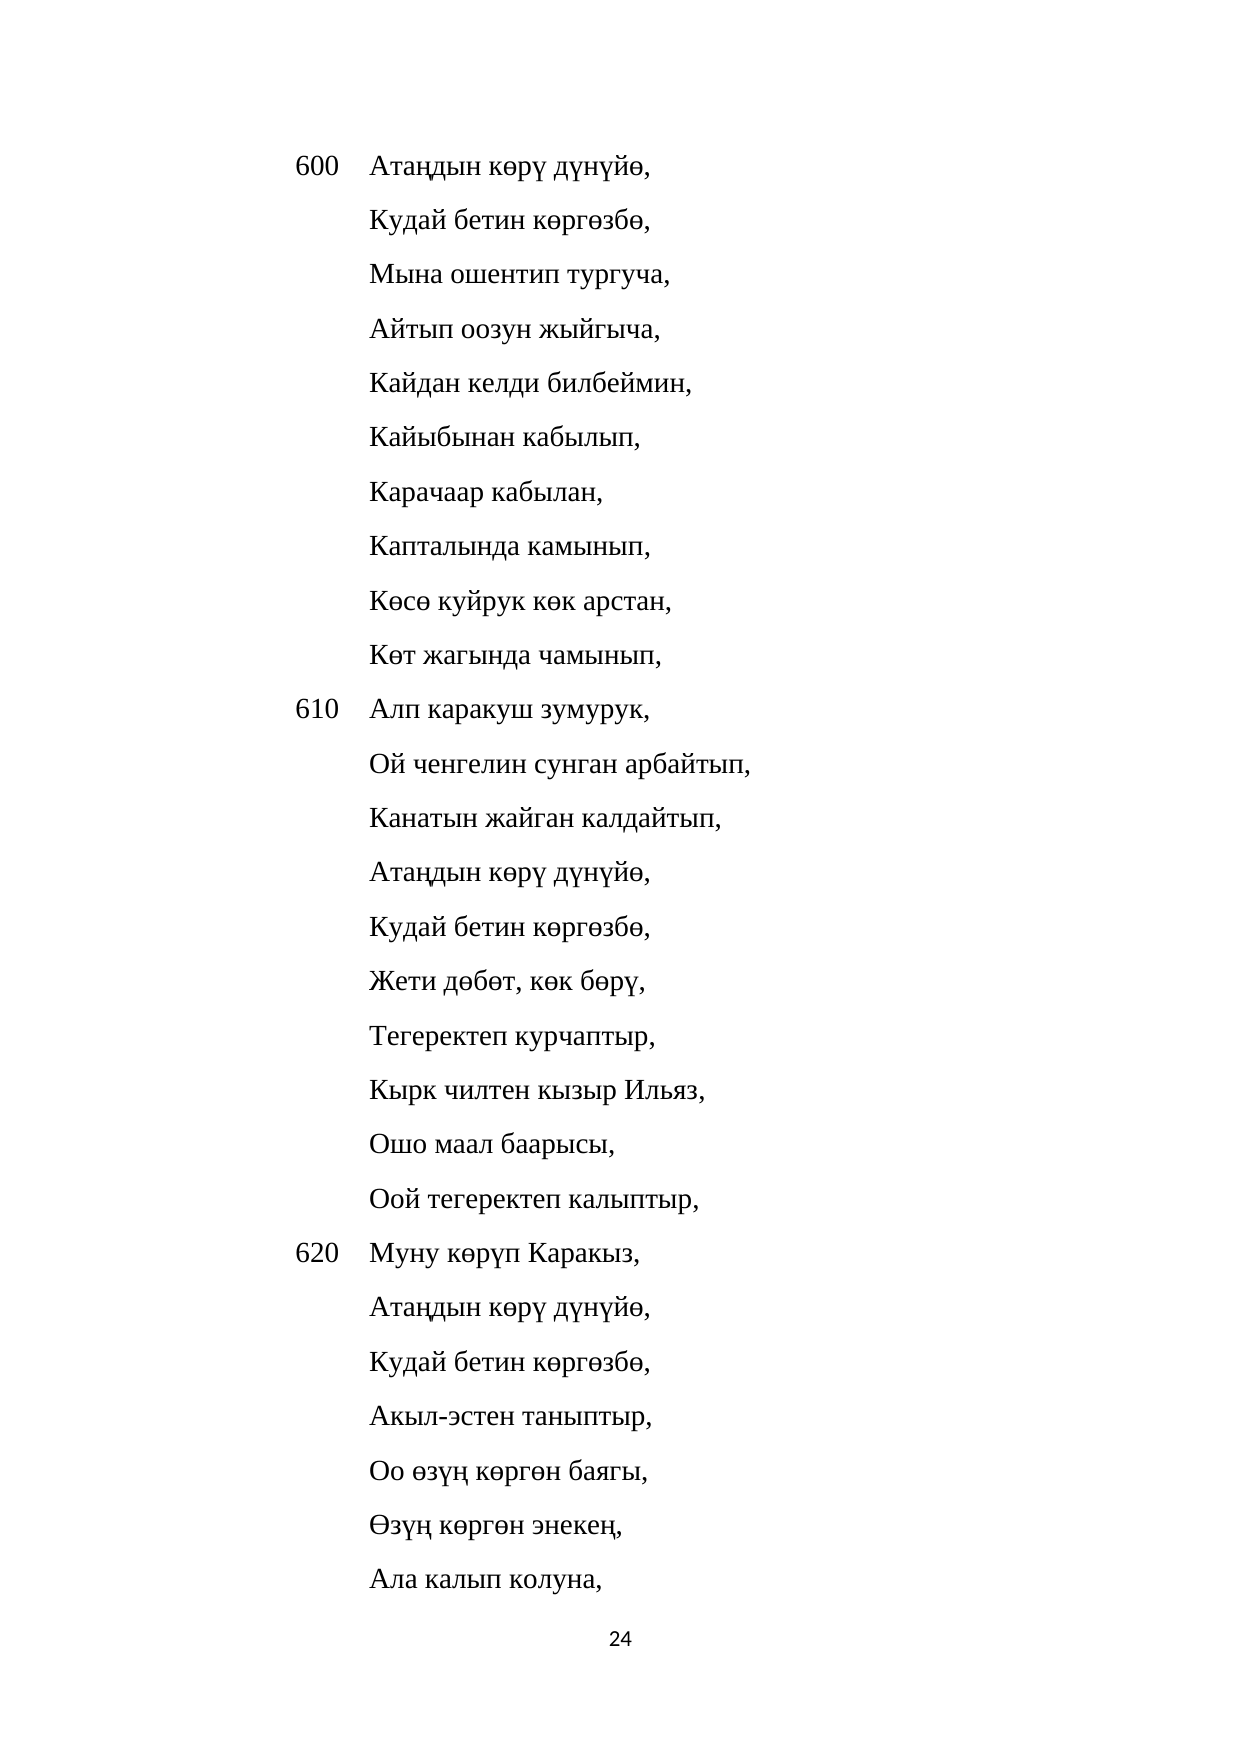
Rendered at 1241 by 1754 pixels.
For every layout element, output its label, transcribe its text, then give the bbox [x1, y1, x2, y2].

text Тегеректеп курчаптыр, [369, 1018, 1093, 1051]
text Кудай бетин көргөзбө, [369, 909, 1093, 942]
text Өзүң көргөн энекең, [369, 1507, 1093, 1541]
text Кудай бетин көргөзбө, [369, 202, 1093, 236]
text Жети дөбөт, көк бөрү, [369, 963, 1093, 997]
text Капталында камынып, [369, 528, 1093, 562]
text 610 Алп каракуш зумурук, [221, 691, 1093, 725]
text Кайыбынан кабылып, [369, 419, 1093, 453]
text Акыл-эстен таныптыр, [369, 1398, 1093, 1432]
text Атаңдын көрү дүнүйө, [369, 854, 1093, 888]
text Айтып оозун жыйгыча, [369, 311, 1093, 344]
text 600 Атаңдын көрү дүнүйө, [221, 148, 1093, 181]
text Атаңдын көрү дүнүйө, [369, 1289, 1093, 1323]
text Мына ошентип тургуча, [369, 256, 1093, 290]
text Оой тегеректеп калыптыр, [369, 1181, 1093, 1214]
text Көт жагында чамынып, [369, 637, 1093, 671]
text Оо өзүң көргөн баягы, [369, 1453, 1093, 1486]
text Көсө куйрук көк арстан, [369, 583, 1093, 616]
text Ала калып колуна, [369, 1561, 1093, 1595]
text Ошо маал баарысы, [369, 1126, 1093, 1160]
text Канатын жайган калдайтып, [369, 800, 1093, 834]
text Кудай бетин көргөзбө, [369, 1344, 1093, 1377]
text Ой ченгелин сунган арбайтып, [369, 746, 1093, 779]
text Карачаар кабылан, [369, 474, 1093, 507]
text 620 Муну көрүп Каракыз, [221, 1235, 1093, 1269]
text Кайдан келди билбеймин, [369, 365, 1093, 399]
text Кырк чилтен кызыр Ильяз, [369, 1072, 1093, 1106]
